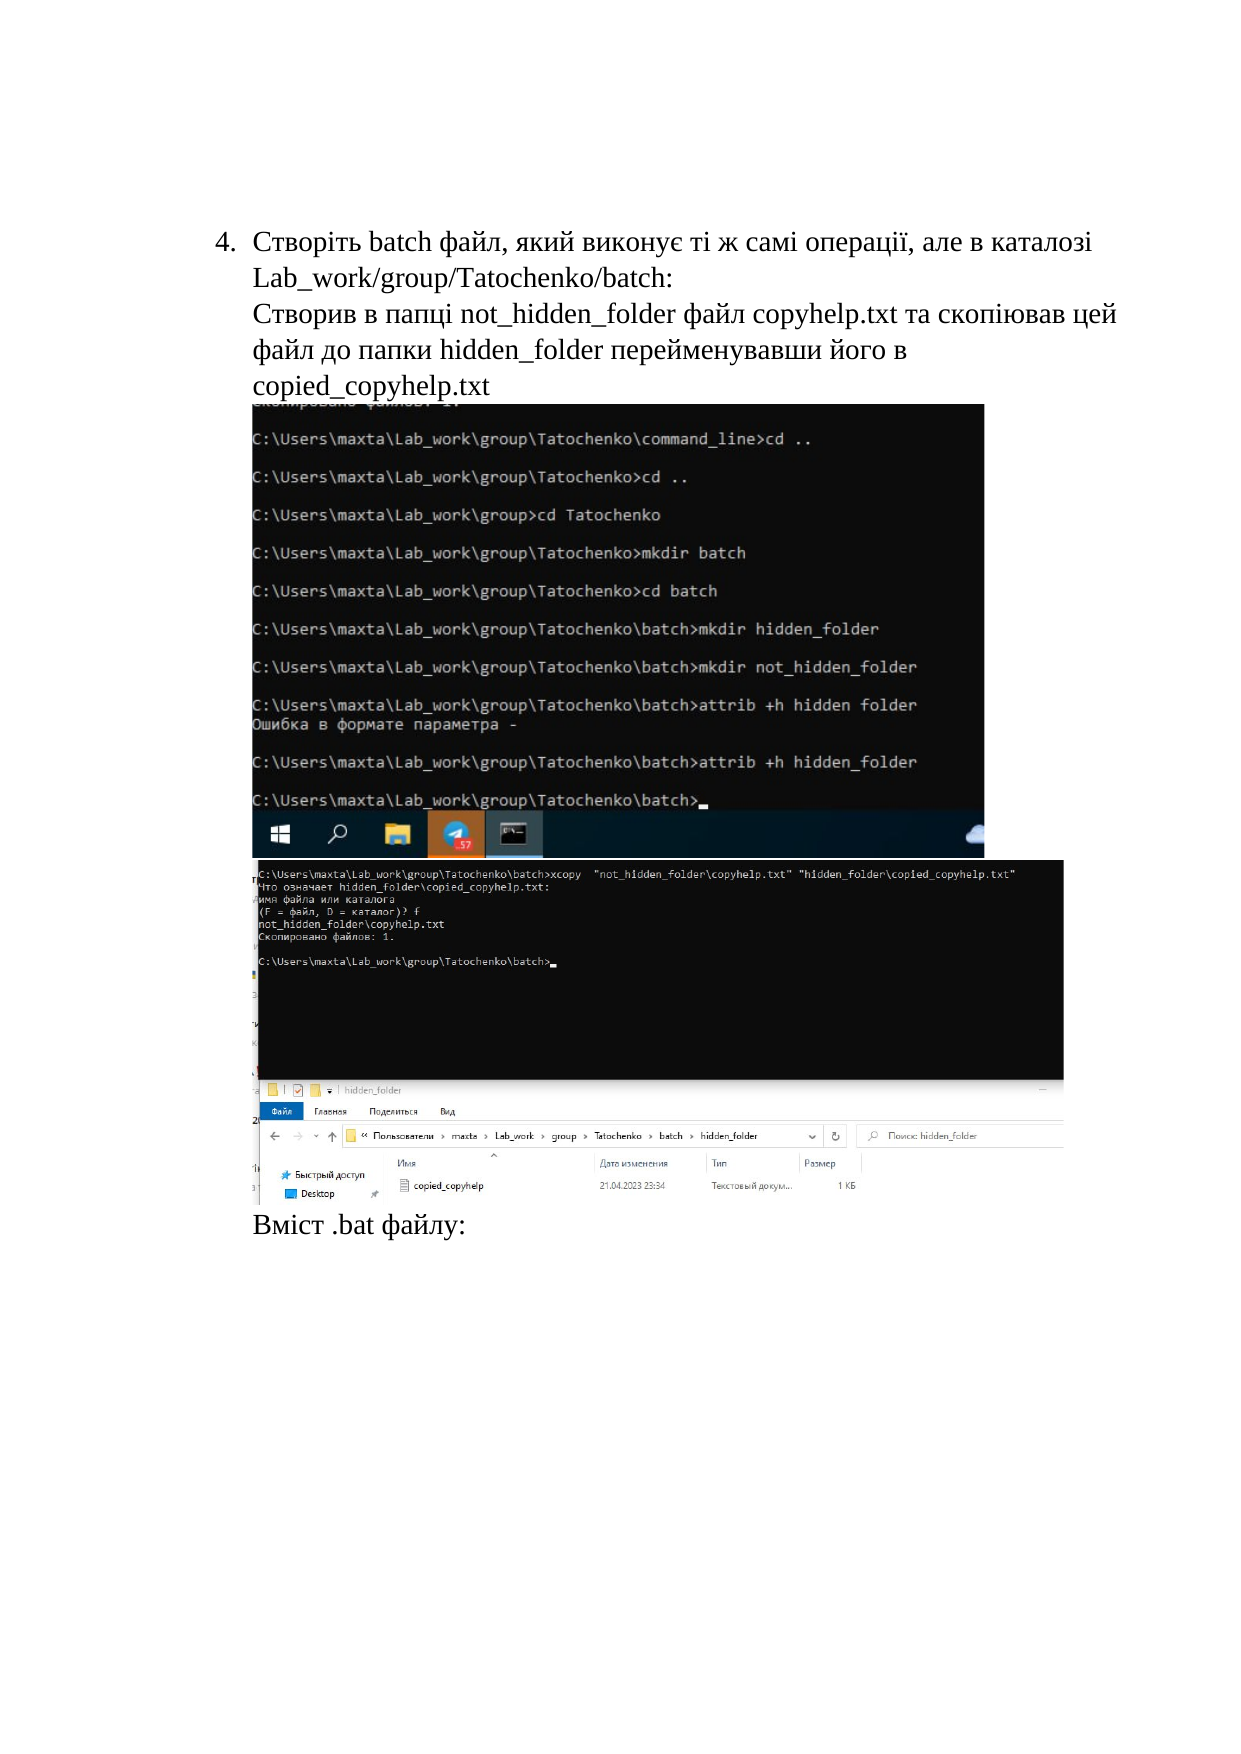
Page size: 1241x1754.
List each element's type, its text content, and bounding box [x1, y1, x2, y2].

list Вміст .bat файлу: [252, 1207, 1152, 1241]
picture [252, 404, 985, 858]
list Створіть batch файл, який виконує ті ж самі операції, але в каталозі Lab_work/group/Tatochenko/batch: [215, 224, 1152, 293]
picture [252, 860, 1064, 1205]
list Створив в папці not_hidden_folder файл copyhelp.txt та скопіював цей файл до папки hidden_folder перейменувавши його в copied_copyhelp.txt [252, 296, 1152, 402]
